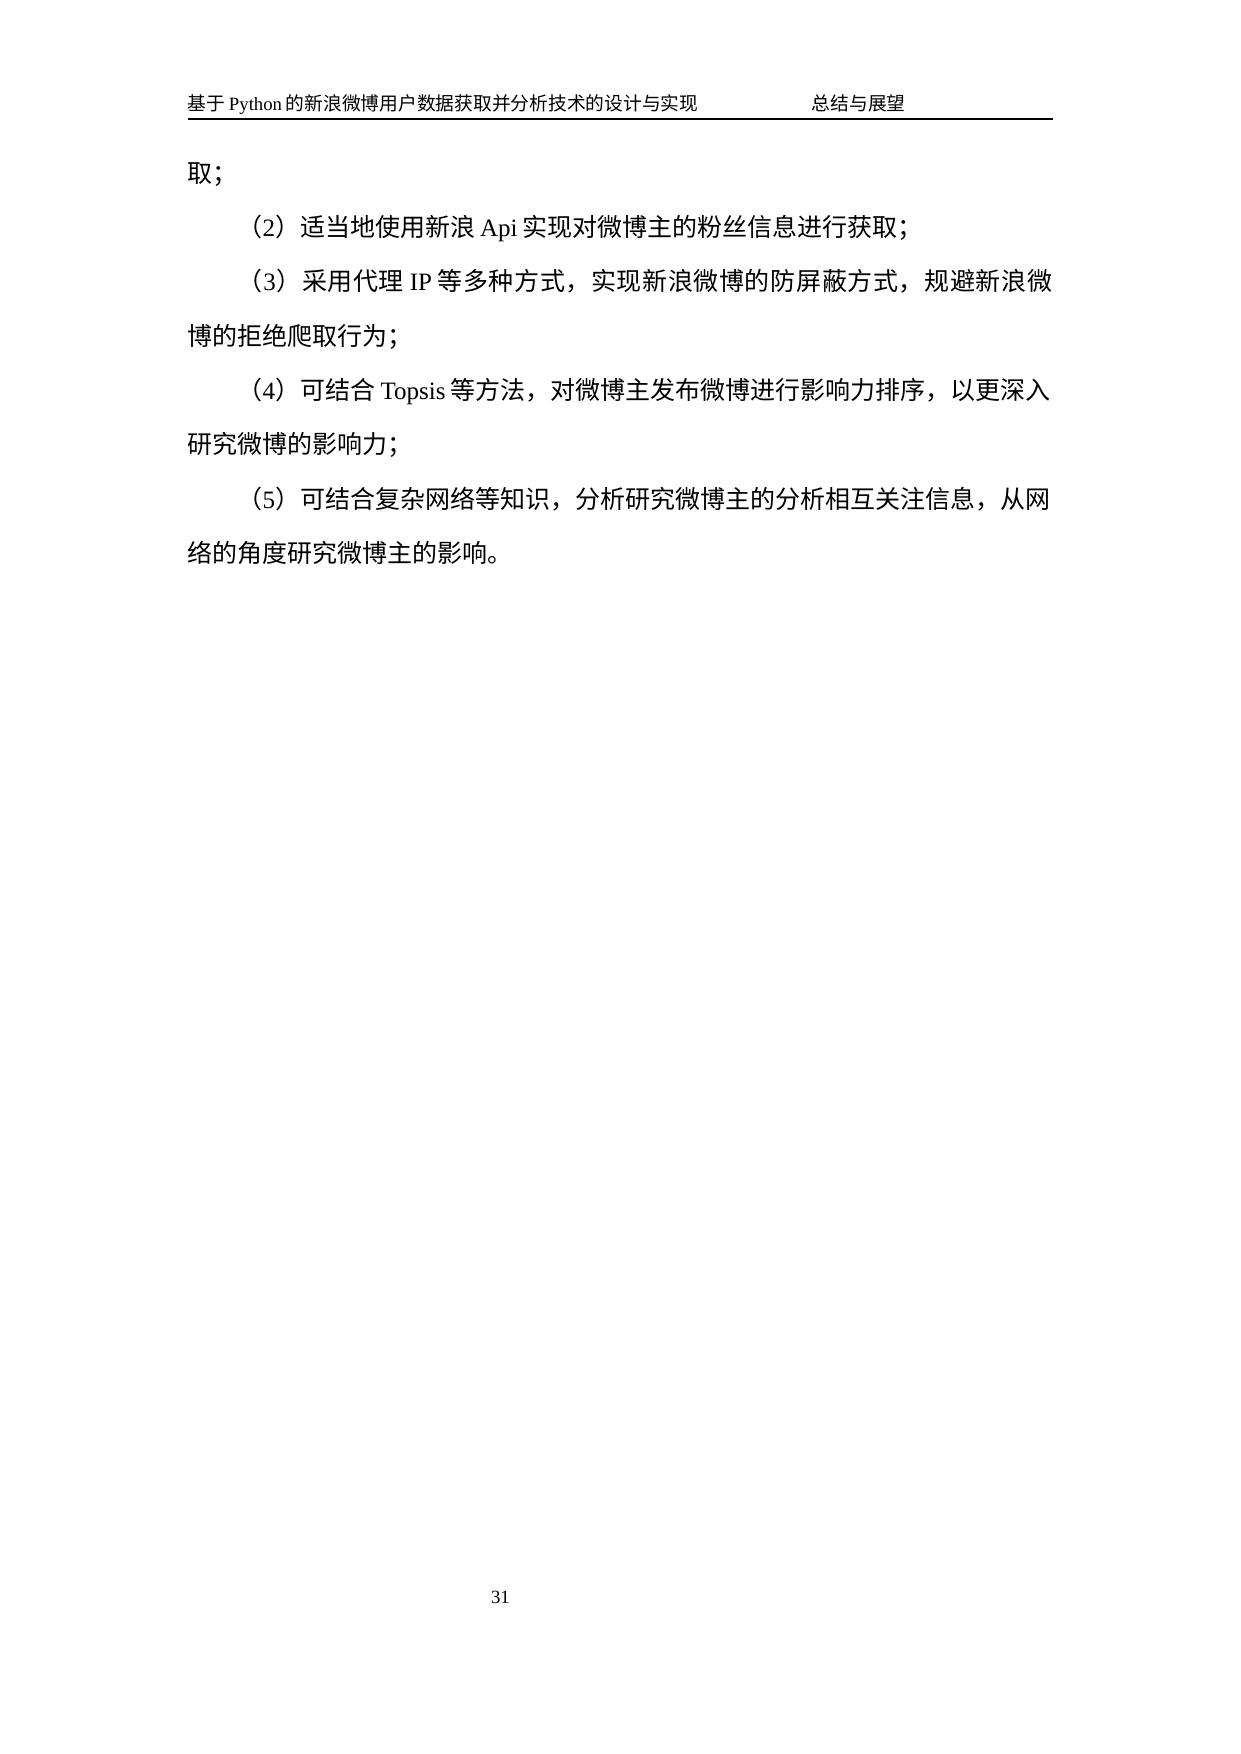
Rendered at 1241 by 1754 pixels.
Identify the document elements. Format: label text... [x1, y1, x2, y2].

text （2）适当地使用新浪Api实现对微博主的粉丝信息进行获取； [187, 207, 1053, 244]
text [187, 153, 1053, 189]
text （5）可结合复杂网络等知识，分析研究微博主的分析相互关注信息，从网络的角度研究微博主的影响。 [187, 479, 1053, 570]
text （3）采用代理IP等多种方式，实现新浪微博的防屏蔽方式，规避新浪微博的拒绝爬取行为； [187, 262, 1053, 352]
text （4）可结合Topsis等方法[20]，对微博主发布微博进行影响力排序，以更深入研究微博的影响力； [187, 371, 1053, 461]
